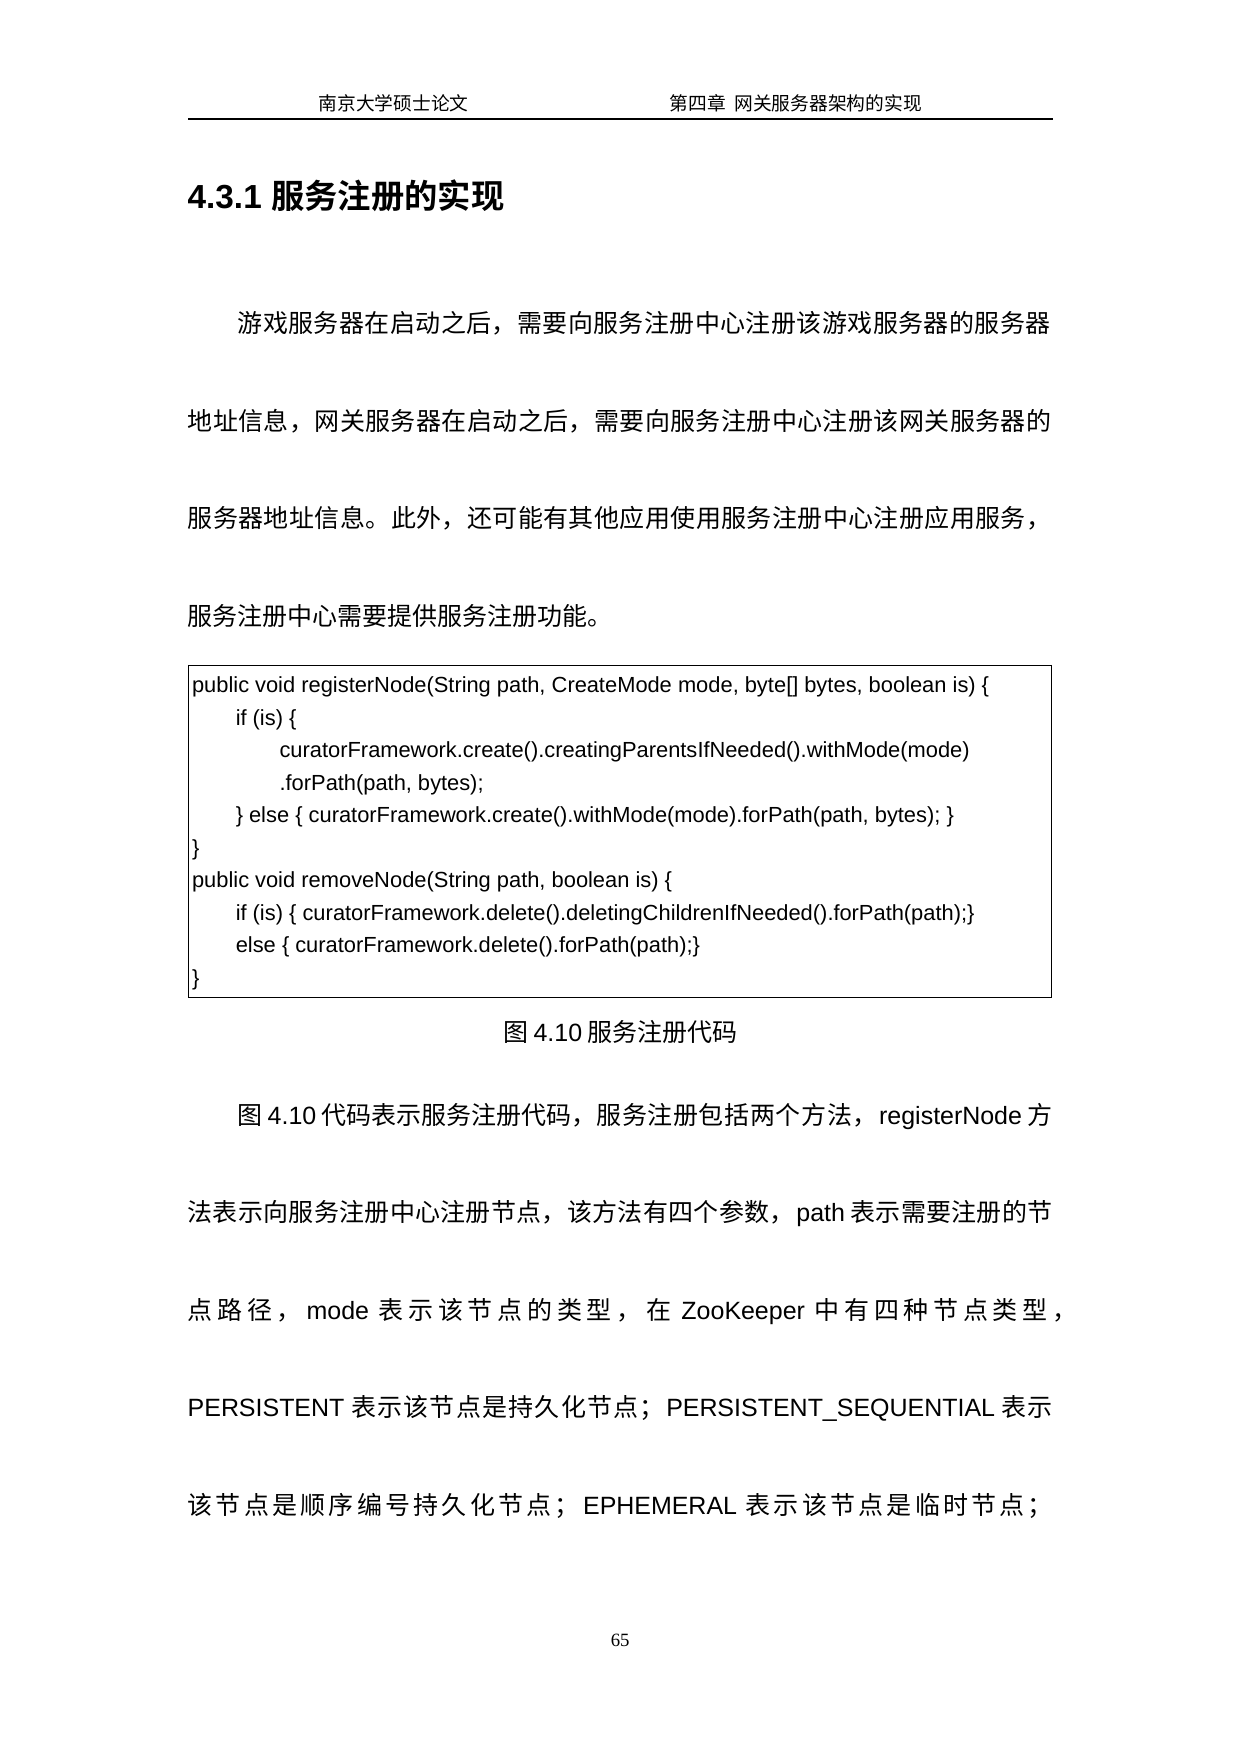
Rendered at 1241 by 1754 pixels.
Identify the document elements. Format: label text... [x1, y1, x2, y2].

text 游戏服务器在启动之后，需要向服务注册中心注册该游戏服务器的服务器地址信息，网关服务器在启动之后，需要向服务注册中心注册该网关服务器的服务器地址信息。此外，还可能有其他应用使用服务注册中心注册应用服务，服务注册中心需要提供服务注册功能。 [187, 289, 1053, 647]
text 图4.10服务注册代码 [187, 998, 1053, 1063]
table_header public void registerNode(String path, CreateMode mode, byte[] bytes, boolean is) { if (is) { curatorFramework.create().creatingParentsIfNeeded().withMode(mode) .forPath(path, bytes); } else { curatorFramework.create().withMode(mode).forPath(path, bytes); } } public void removeNode(String path, boolean is) { if (is) { curatorFramework.delete().deletingChildrenIfNeeded().forPath(path);} else { curatorFramework.delete().forPath(path);} } [189, 666, 1051, 997]
subtitle 4.3.1 服务注册的实现 [187, 162, 1053, 227]
